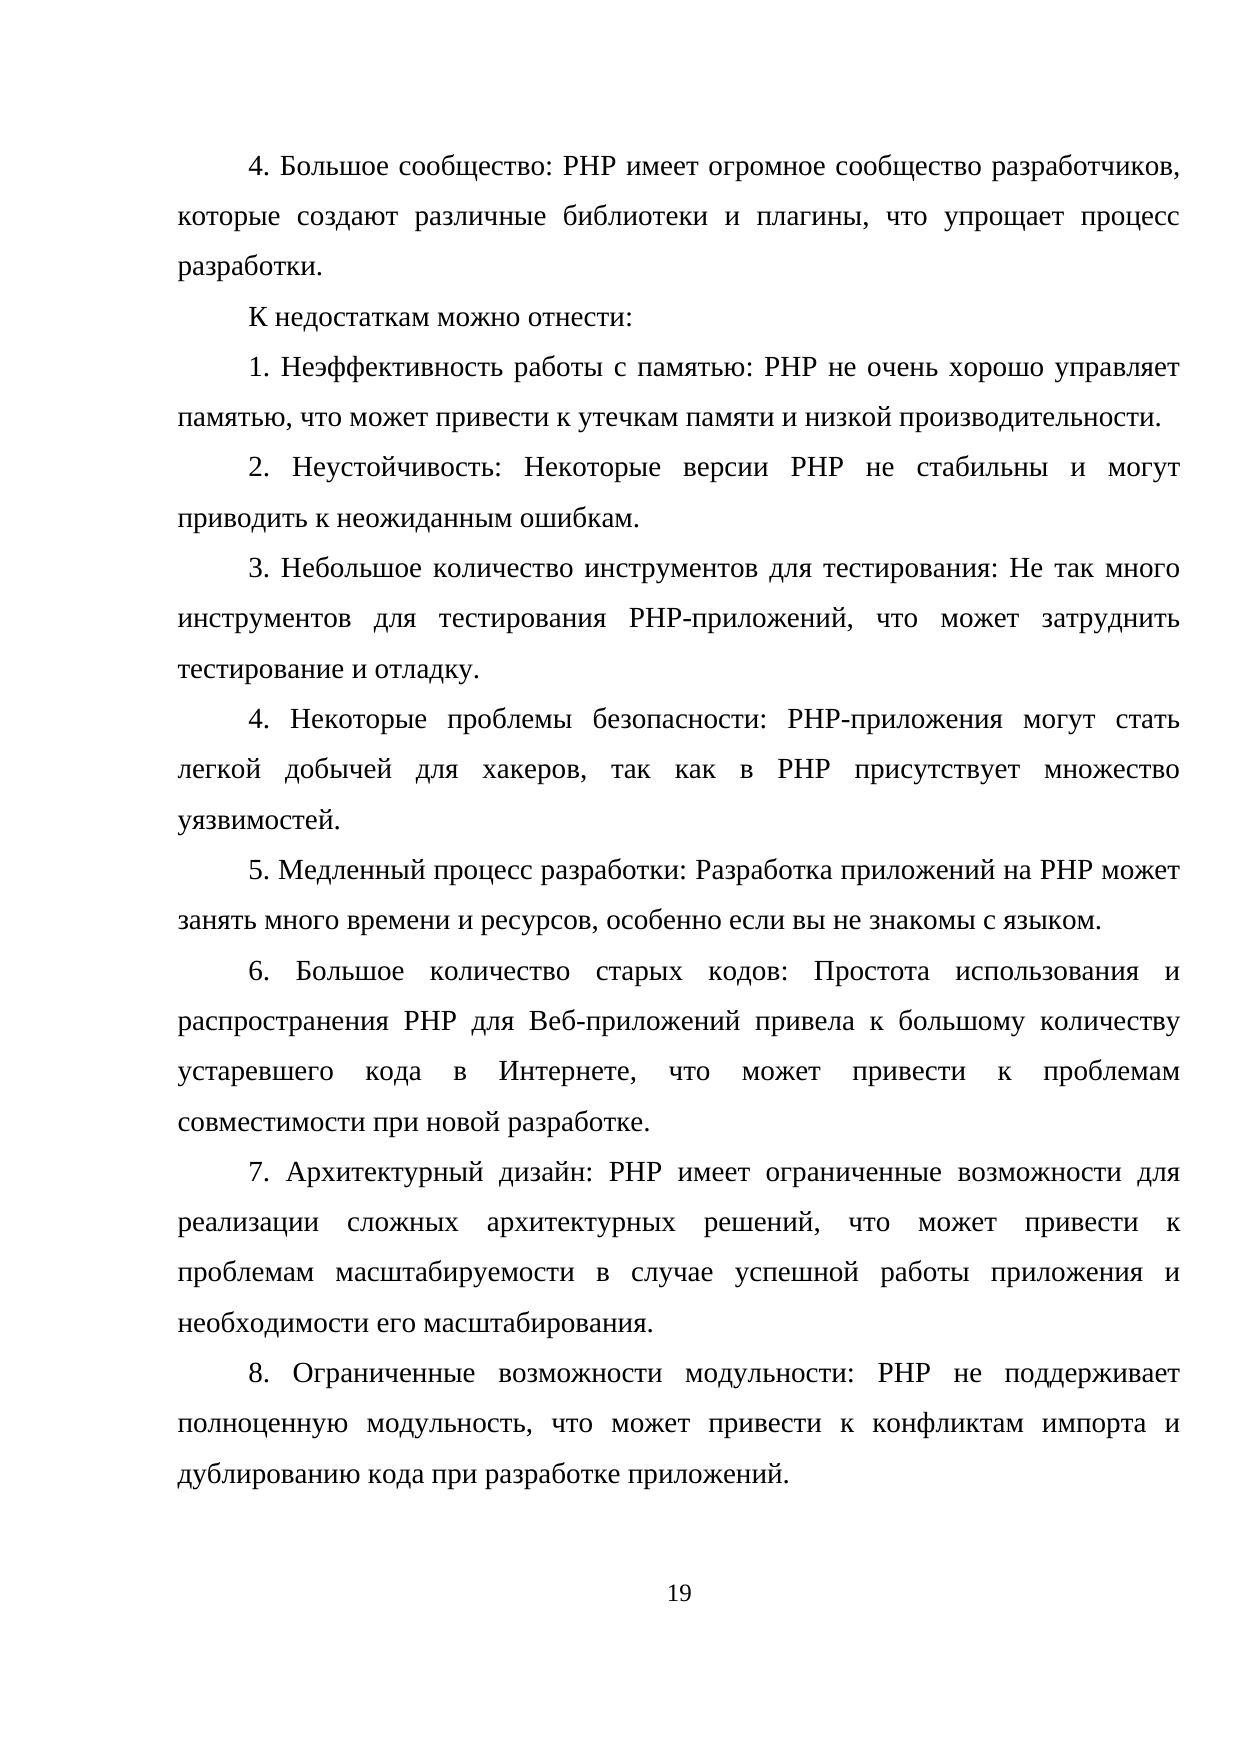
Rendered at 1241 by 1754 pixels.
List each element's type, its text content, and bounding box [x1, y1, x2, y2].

text 4. Большое сообщество: PHP имеет огромное сообщество разработчиков, которые создают различные библиотеки и плагины, что упрощает процесс разработки. [177, 148, 1181, 282]
text 4. Некоторые проблемы безопасности: PHP-приложения могут стать легкой добычей для хакеров, так как в PHP присутствует множество уязвимостей. [177, 701, 1181, 835]
text 3. Небольшое количество инструментов для тестирования: Не так много инструментов для тестирования PHP-приложений, что может затруднить тестирование и отладку. [177, 550, 1181, 684]
text К недостаткам можно отнести: [177, 299, 1181, 332]
text 6. Большое количество старых кодов: Простота использования и распространения PHP для Веб-приложений привела к большому количеству устаревшего кода в Интернете, что может привести к проблемам совместимости при новой разработке. [177, 953, 1181, 1137]
text 7. Архитектурный дизайн: PHP имеет ограниченные возможности для реализации сложных архитектурных решений, что может привести к проблемам масштабируемости в случае успешной работы приложения и необходимости его масштабирования. [177, 1154, 1181, 1338]
text 5. Медленный процесс разработки: Разработка приложений на PHP может занять много времени и ресурсов, особенно если вы не знакомы с языком. [177, 852, 1181, 936]
text 2. Неустойчивость: Некоторые версии PHP не стабильны и могут приводить к неожиданным ошибкам. [177, 449, 1181, 533]
text 1. Неэффективность работы с памятью: PHP не очень хорошо управляет памятью, что может привести к утечкам памяти и низкой производительности. [177, 349, 1181, 433]
text 8. Ограниченные возможности модульности: PHP не поддерживает полноценную модульность, что может привести к конфликтам импорта и дублированию кода при разработке приложений. [177, 1355, 1181, 1489]
